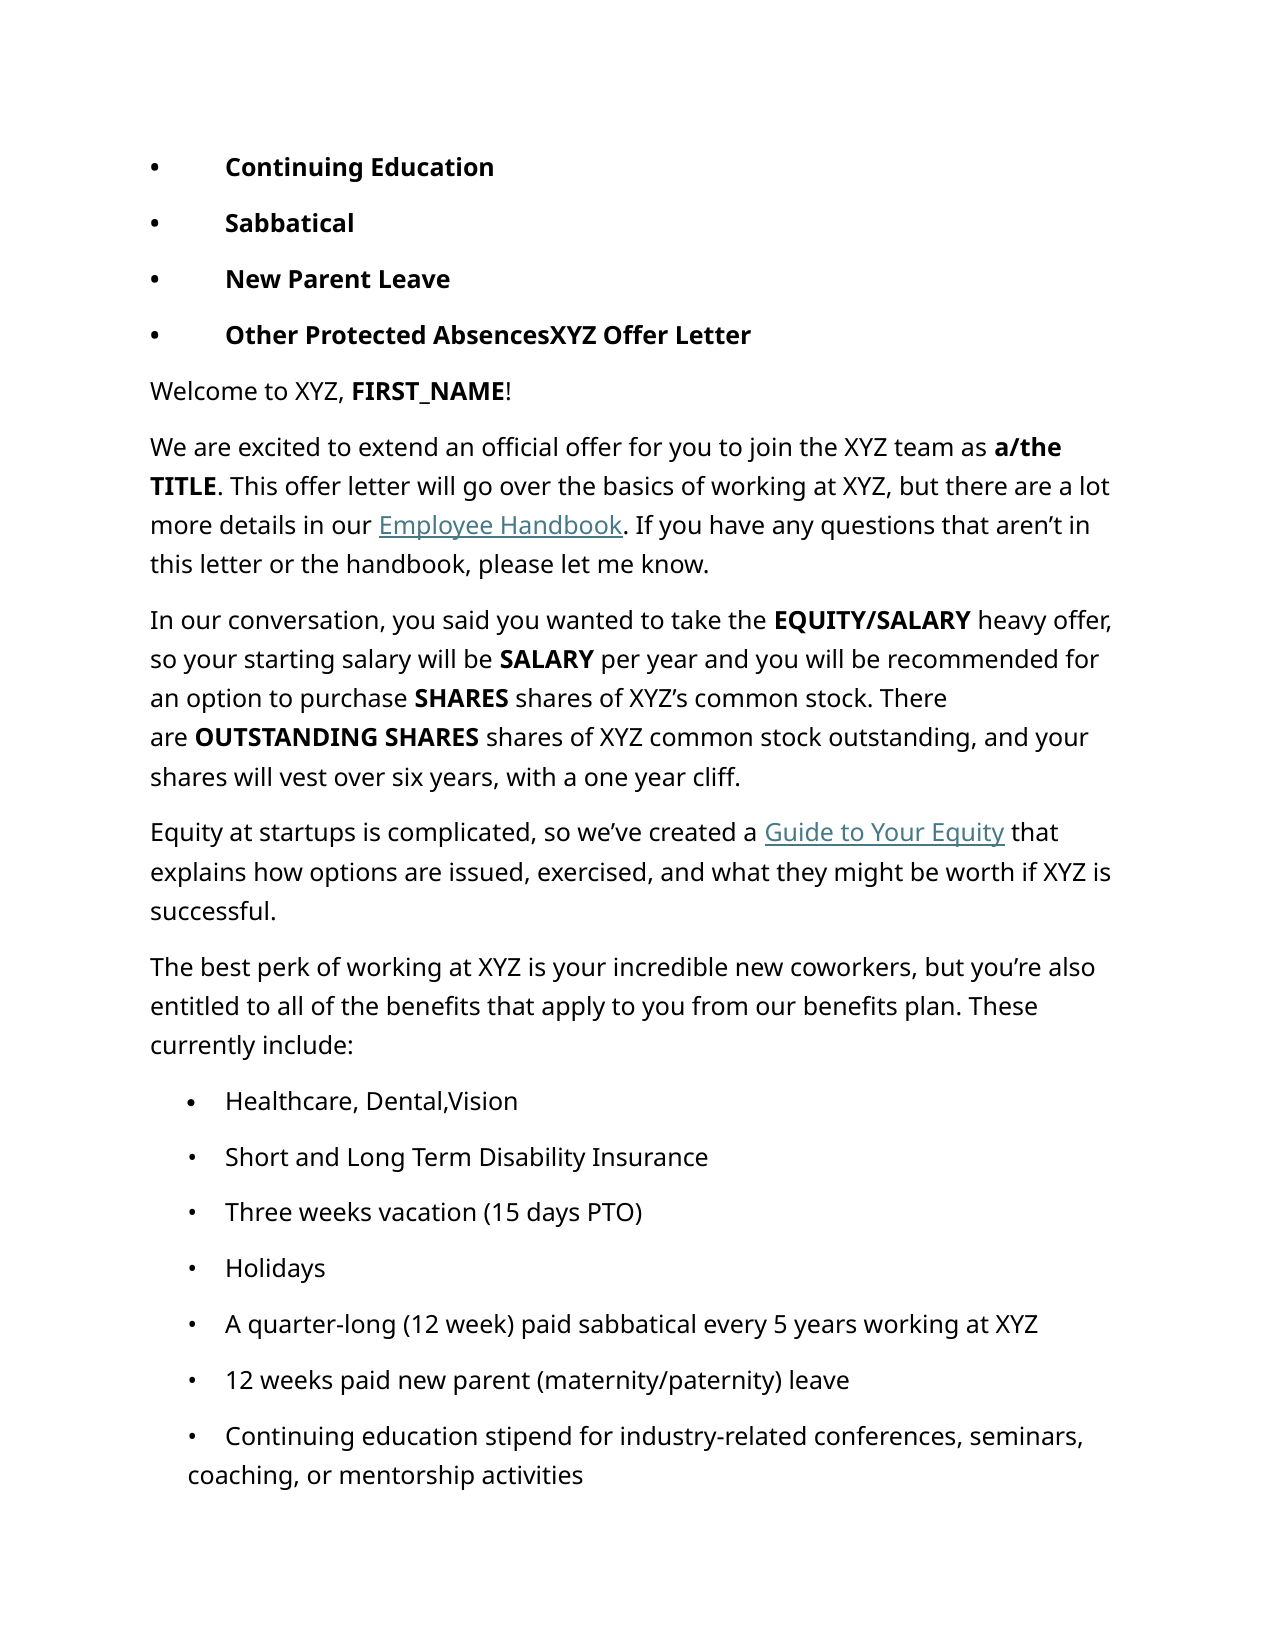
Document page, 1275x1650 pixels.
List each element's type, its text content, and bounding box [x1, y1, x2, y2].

text • Continuing education stipend for industry-related conferences, seminars, coaching, or mentorship activities [187, 1418, 1125, 1492]
text • Holidays [187, 1251, 1125, 1285]
text Welcome to XYZ, FIRST_NAME! [150, 373, 1125, 407]
text • New Parent Leave [150, 262, 1125, 296]
text We are excited to extend an official offer for you to join the XYZ team as a/the TITLE. This offer letter will go over the basics of working at XYZ, but there are a lot more details in our Employee Handbook. If you have any questions that aren’t in this letter or the handbook, please let me know. [150, 429, 1125, 581]
text • A quarter-long (12 week) paid sabbatical every 5 years working at XYZ [187, 1307, 1125, 1341]
text • Three weeks vacation (15 days PTO) [187, 1195, 1125, 1229]
text • 12 weeks paid new parent (maternity/paternity) leave [187, 1362, 1125, 1397]
text In our conversation, you said you wanted to take the EQUITY/SALARY heavy offer, so your starting salary will be SALARY per year and you will be recommended for an option to purchase SHARES shares of XYZ’s common stock. There are OUTSTANDING SHARES shares of XYZ common stock outstanding, and your shares will vest over six years, with a one year cliff. [150, 602, 1125, 793]
text • Continuing Education [150, 150, 1125, 184]
text • Sabbatical [150, 206, 1125, 240]
text Equity at startups is complicated, so we’ve created a Guide to Your Equity that explains how options are issued, exercised, and what they might be worth if XYZ is successful. [150, 815, 1125, 927]
text The best perk of working at XYZ is your incredible new coworkers, but you’re also entitled to all of the benefits that apply to you from our benefits plan. These currently include: [150, 949, 1125, 1062]
text • Short and Long Term Disability Insurance [187, 1139, 1125, 1173]
list Healthcare, Dental,Vision [187, 1083, 1125, 1117]
text • Other Protected AbsencesXYZ Offer Letter [150, 317, 1125, 352]
